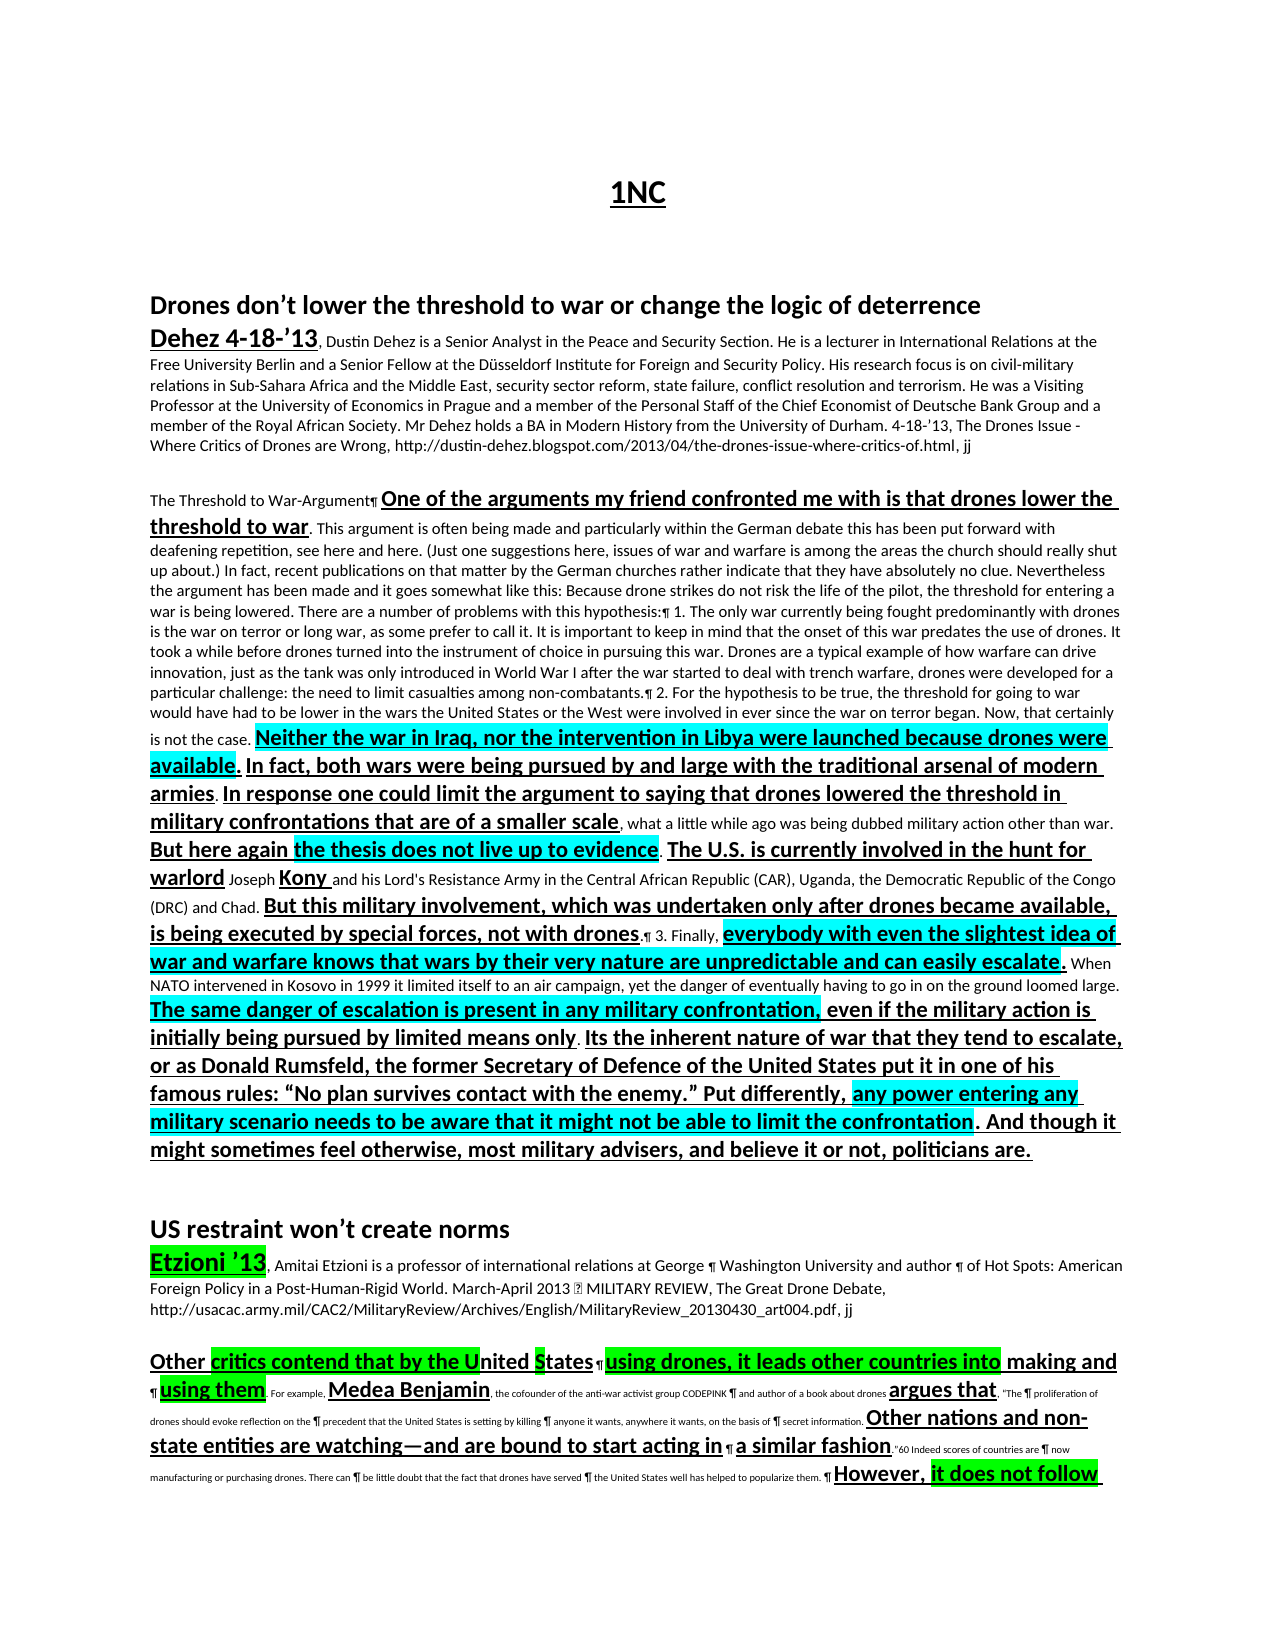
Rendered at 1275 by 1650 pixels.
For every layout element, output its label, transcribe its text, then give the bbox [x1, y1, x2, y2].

text Dehez 4-18-’13, Dustin Dehez is a Senior Analyst in the Peace and Security Section. He is a lecturer in International Relations at the Free University Berlin and a Senior Fellow at the Düsseldorf Institute for Foreign and Security Policy. His research focus is on civil-military relations in Sub-Sahara Africa and the Middle East, security sector reform, state failure, conflict resolution and terrorism. He was a Visiting Professor at the University of Economics in Prague and a member of the Personal Staff of the Chief Economist of Deutsche Bank Group and a member of the Royal African Society. Mr Dehez holds a BA in Modern History from the University of Durham. 4-18-’13, The Drones Issue - Where Critics of Drones are Wrong, http://dustin-dehez.blogspot.com/2013/04/the-drones-issue-where-critics-of.html, jj [150, 321, 1125, 456]
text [150, 1347, 1125, 1487]
subtitle 1NC [150, 171, 1125, 212]
text The Threshold to War-Argument¶ One of the arguments my friend confronted me with is that drones lower the threshold to war. This argument is often being made and particularly within the German debate this has been put forward with deafening repetition, see here and here. (Just one suggestions here, issues of war and warfare is among the areas the church should really shut up about.) In fact, recent publications on that matter by the German churches rather indicate that they have absolutely no clue. Nevertheless the argument has been made and it goes somewhat like this: Because drone strikes do not risk the life of the pilot, the threshold for entering a war is being lowered. There are a number of problems with this hypothesis:¶ 1. The only war currently being fought predominantly with drones is the war on terror or long war, as some prefer to call it. It is important to keep in mind that the onset of this war predates the use of drones. It took a while before drones turned into the instrument of choice in pursuing this war. Drones are a typical example of how warfare can drive innovation, just as the tank was only introduced in World War I after the war started to deal with trench warfare, drones were developed for a particular challenge: the need to limit casualties among non-combatants.¶ 2. For the hypothesis to be true, the threshold for going to war would have had to be lower in the wars the United States or the West were involved in ever since the war on terror began. Now, that certainly is not the case. Neither the war in Iraq, nor the intervention in Libya were launched because drones were available. In fact, both wars were being pursued by and large with the traditional arsenal of modern armies. In response one could limit the argument to saying that drones lowered the threshold in military confrontations that are of a smaller scale, what a little while ago was being dubbed military action other than war. But here again the thesis does not live up to evidence. The U.S. is currently involved in the hunt for warlord Joseph Kony and his Lord's Resistance Army in the Central African Republic (CAR), Uganda, the Democratic Republic of the Congo (DRC) and Chad. But this military involvement, which was undertaken only after drones became available, is being executed by special forces, not with drones.¶ 3. Finally, everybody with even the slightest idea of war and warfare knows that wars by their very nature are unpredictable and can easily escalate. When NATO intervened in Kosovo in 1999 it limited itself to an air campaign, yet the danger of eventually having to go in on the ground loomed large. The same danger of escalation is present in any military confrontation, even if the military action is initially being pursued by limited means only. Its the inherent nature of war that they tend to escalate, or as Donald Rumsfeld, the former Secretary of Defence of the United States put it in one of his famous rules: “No plan survives contact with the enemy.” Put differently, any power entering any military scenario needs to be aware that it might not be able to limit the confrontation. And though it might sometimes feel otherwise, most military advisers, and believe it or not, politicians are. [150, 484, 1125, 1163]
subtitle Drones don’t lower the threshold to war or change the logic of deterrence [150, 288, 1125, 321]
text Etzioni ’13, Amitai Etzioni is a professor of international relations at George ¶ Washington University and author ¶ of Hot Spots: American Foreign Policy in a Post-Human-Rigid World. March-April 2013  MILITARY REVIEW, The Great Drone Debate, http://usacac.army.mil/CAC2/MilitaryReview/Archives/English/MilitaryReview_20130430_art004.pdf, jj [150, 1245, 1125, 1319]
subtitle US restraint won’t create norms [150, 1212, 1125, 1245]
